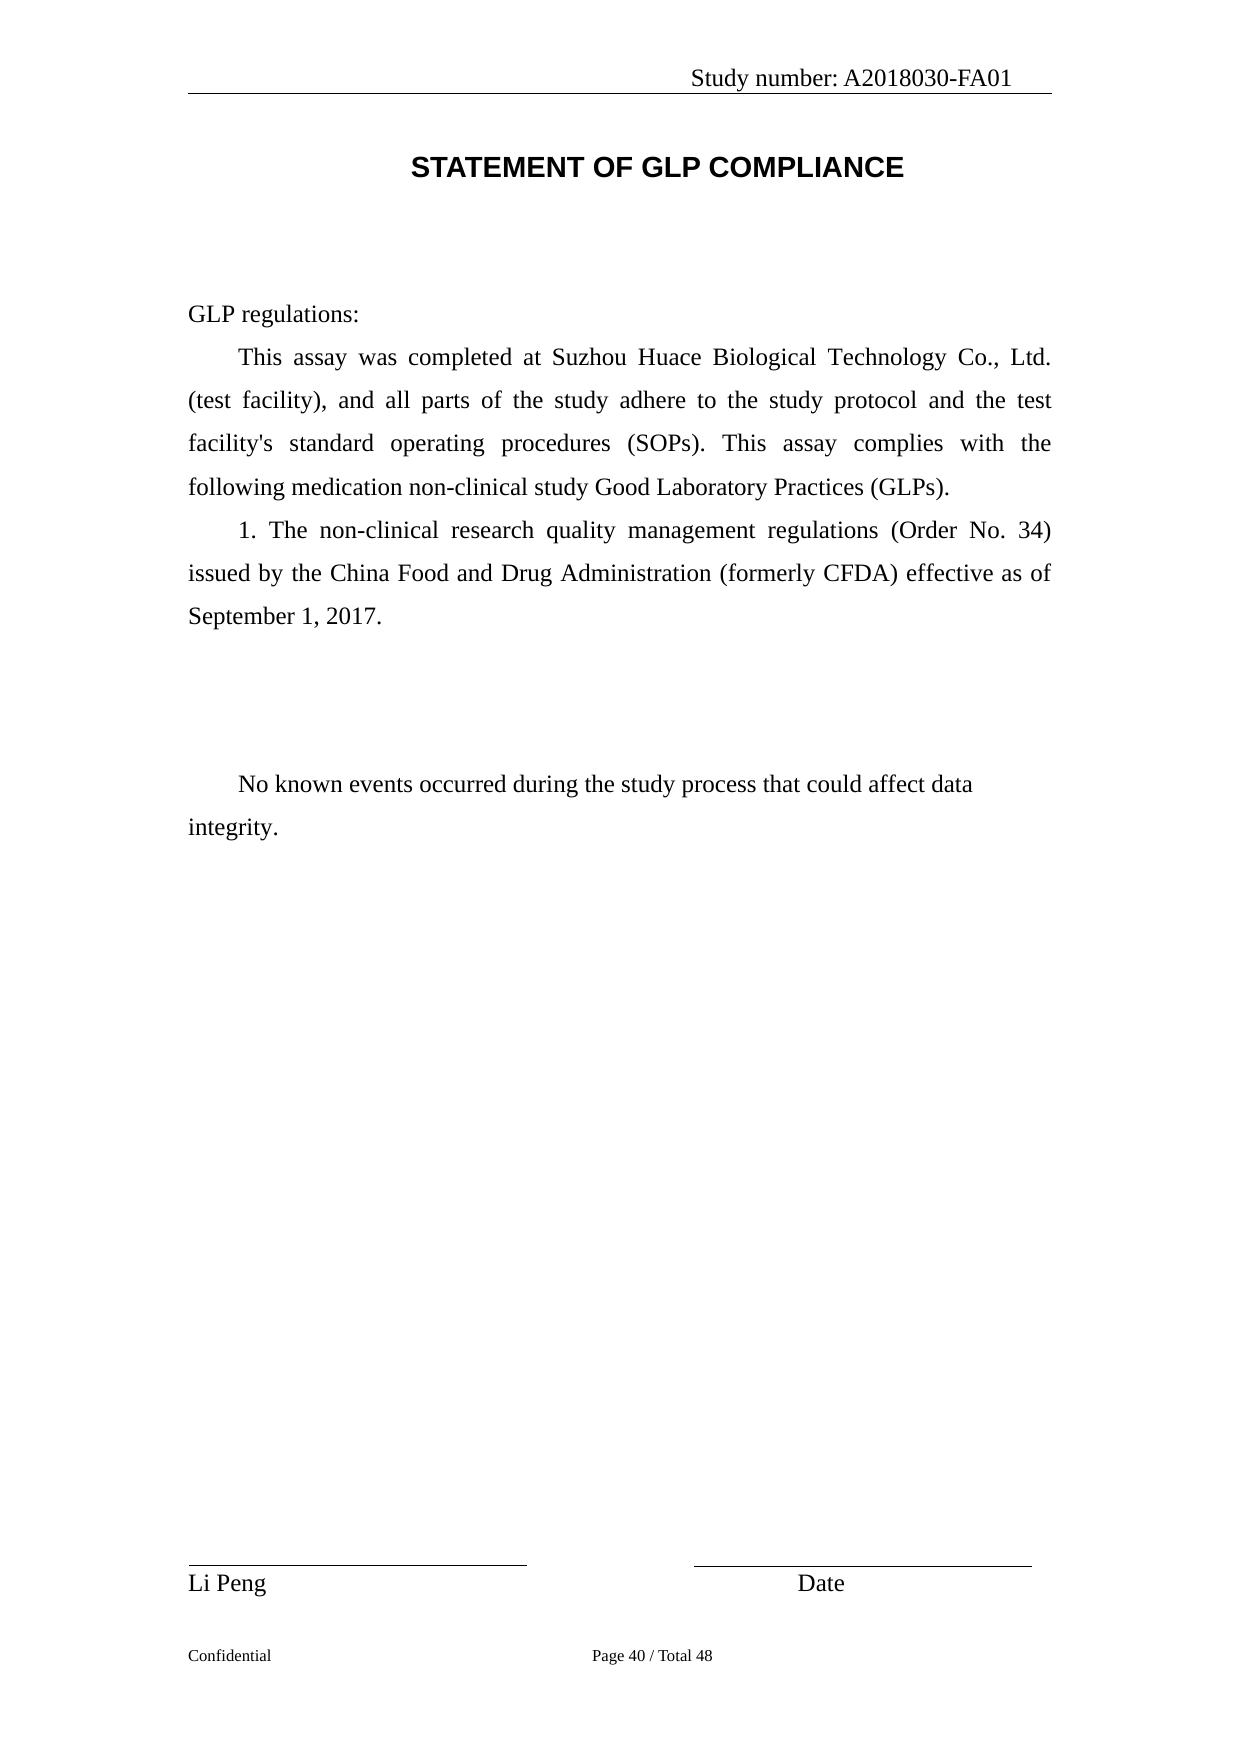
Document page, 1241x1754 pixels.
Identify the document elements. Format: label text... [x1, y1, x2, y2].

subtitle Statement of GLP Compliance [263, 150, 1052, 183]
text Li Peng Date [188, 1568, 1052, 1597]
text 1. The non-clinical research quality management regulations (Order No. 34) issued by the China Food and Drug Administration (formerly CFDA) effective as of September 1, 2017. [188, 515, 1052, 630]
text This assay was completed at Suzhou Huace Biological Technology Co., Ltd. (test facility), and all parts of the study adhere to the study protocol and the test facility's standard operating procedures (SOPs). This assay complies with the following medication non-clinical study Good Laboratory Practices (GLPs). [188, 342, 1052, 500]
text GLP regulations: [188, 299, 1052, 328]
text No known events occurred during the study process that could affect data integrity. [188, 769, 1052, 841]
